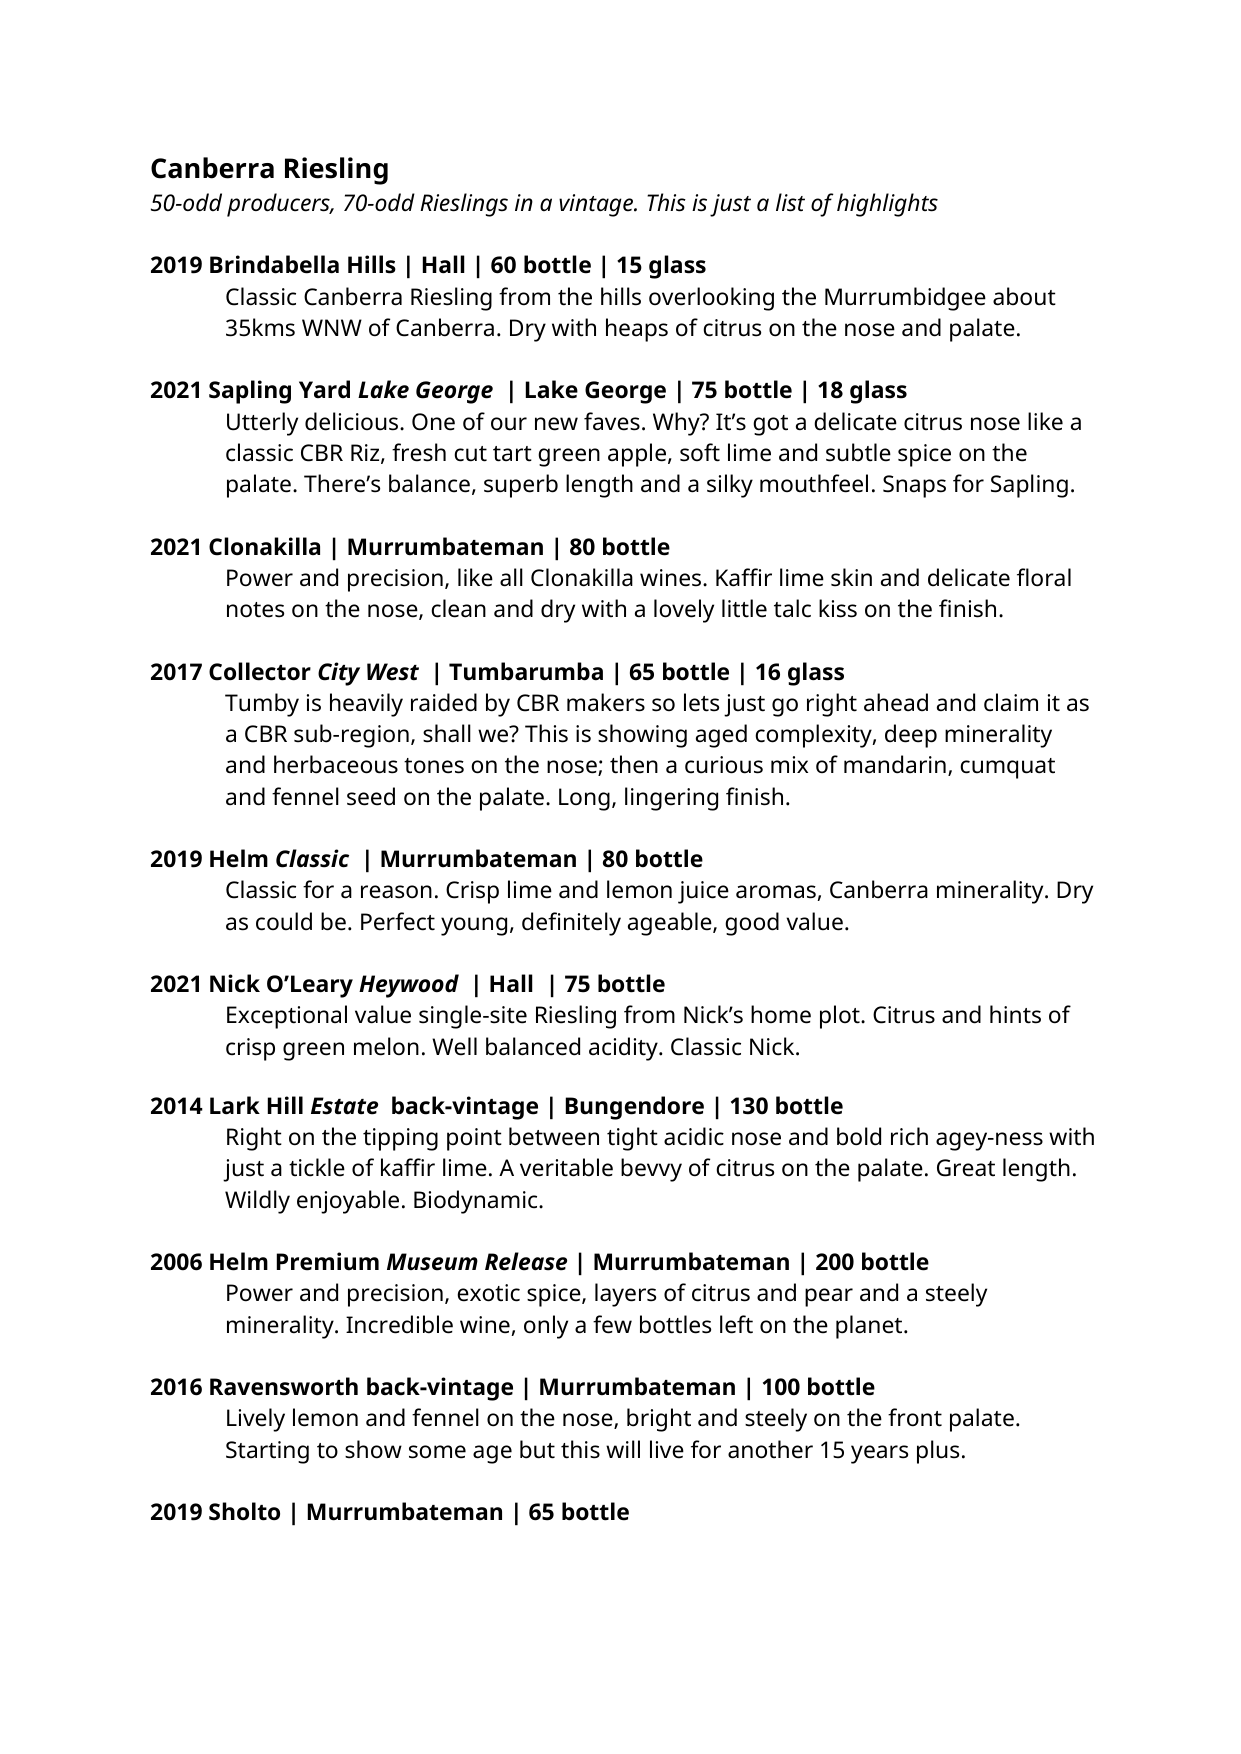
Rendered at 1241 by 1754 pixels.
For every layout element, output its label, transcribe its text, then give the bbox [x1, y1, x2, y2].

text Classic Canberra Riesling from the hills overlooking the Murrumbidgee about 35kms WNW of Canberra. Dry with heaps of citrus on the nose and palate. [225, 281, 1098, 343]
text 2017 Collector City West | Tumbarumba | 65 bottle | 16 glass [150, 656, 1098, 687]
text 2019 Sholto | Murrumbateman | 65 bottle [150, 1496, 1098, 1527]
text 2021 Clonakilla | Murrumbateman | 80 bottle [150, 531, 1098, 562]
text Power and precision, exotic spice, layers of citrus and pear and a steely minerality. Incredible wine, only a few bottles left on the planet. [225, 1277, 1098, 1340]
text Lively lemon and fennel on the nose, bright and steely on the front palate. Starting to show some age but this will live for another 15 years plus. [225, 1402, 1098, 1465]
text 2014 Lark Hill Estate back-vintage | Bungendore | 130 bottle [150, 1090, 1098, 1121]
text 2021 Sapling Yard Lake George | Lake George | 75 bottle | 18 glass [150, 374, 1098, 406]
text 2021 Nick O’Leary Heywood | Hall | 75 bottle [150, 968, 1098, 999]
text Tumby is heavily raided by CBR makers so lets just go right ahead and claim it as a CBR sub-region, shall we? This is showing aged complexity, deep minerality and herbaceous tones on the nose; then a curious mix of mandarin, cumquat and fennel seed on the palate. Long, lingering finish. [225, 687, 1098, 812]
text 2019 Helm Classic | Murrumbateman | 80 bottle [150, 843, 1098, 874]
text 50-odd producers, 70-odd Rieslings in a vintage. This is just a list of highlights [150, 187, 1098, 218]
text Power and precision, like all Clonakilla wines. Kaffir lime skin and delicate floral notes on the nose, clean and dry with a lovely little talc kiss on the finish. [225, 562, 1098, 624]
text Utterly delicious. One of our new faves. Why? It’s got a delicate citrus nose like a classic CBR Riz, fresh cut tart green apple, soft lime and subtle spice on the palate. There’s balance, superb length and a silky mouthfeel. Snaps for Sapling. [225, 406, 1098, 499]
text Canberra Riesling [150, 150, 1098, 187]
text Exceptional value single-site Riesling from Nick’s home plot. Citrus and hints of crisp green melon. Well balanced acidity. Classic Nick. [225, 999, 1098, 1062]
text 2016 Ravensworth back-vintage | Murrumbateman | 100 bottle [150, 1371, 1098, 1402]
text 2019 Brindabella Hills | Hall | 60 bottle | 15 glass [150, 249, 1098, 281]
text Right on the tipping point between tight acidic nose and bold rich agey-ness with just a tickle of kaffir lime. A veritable bevvy of citrus on the palate. Great length. Wildly enjoyable. Biodynamic. [225, 1121, 1098, 1215]
text 2006 Helm Premium Museum Release | Murrumbateman | 200 bottle [150, 1246, 1098, 1277]
text Classic for a reason. Crisp lime and lemon juice aromas, Canberra minerality. Dry as could be. Perfect young, definitely ageable, good value. [225, 874, 1098, 937]
